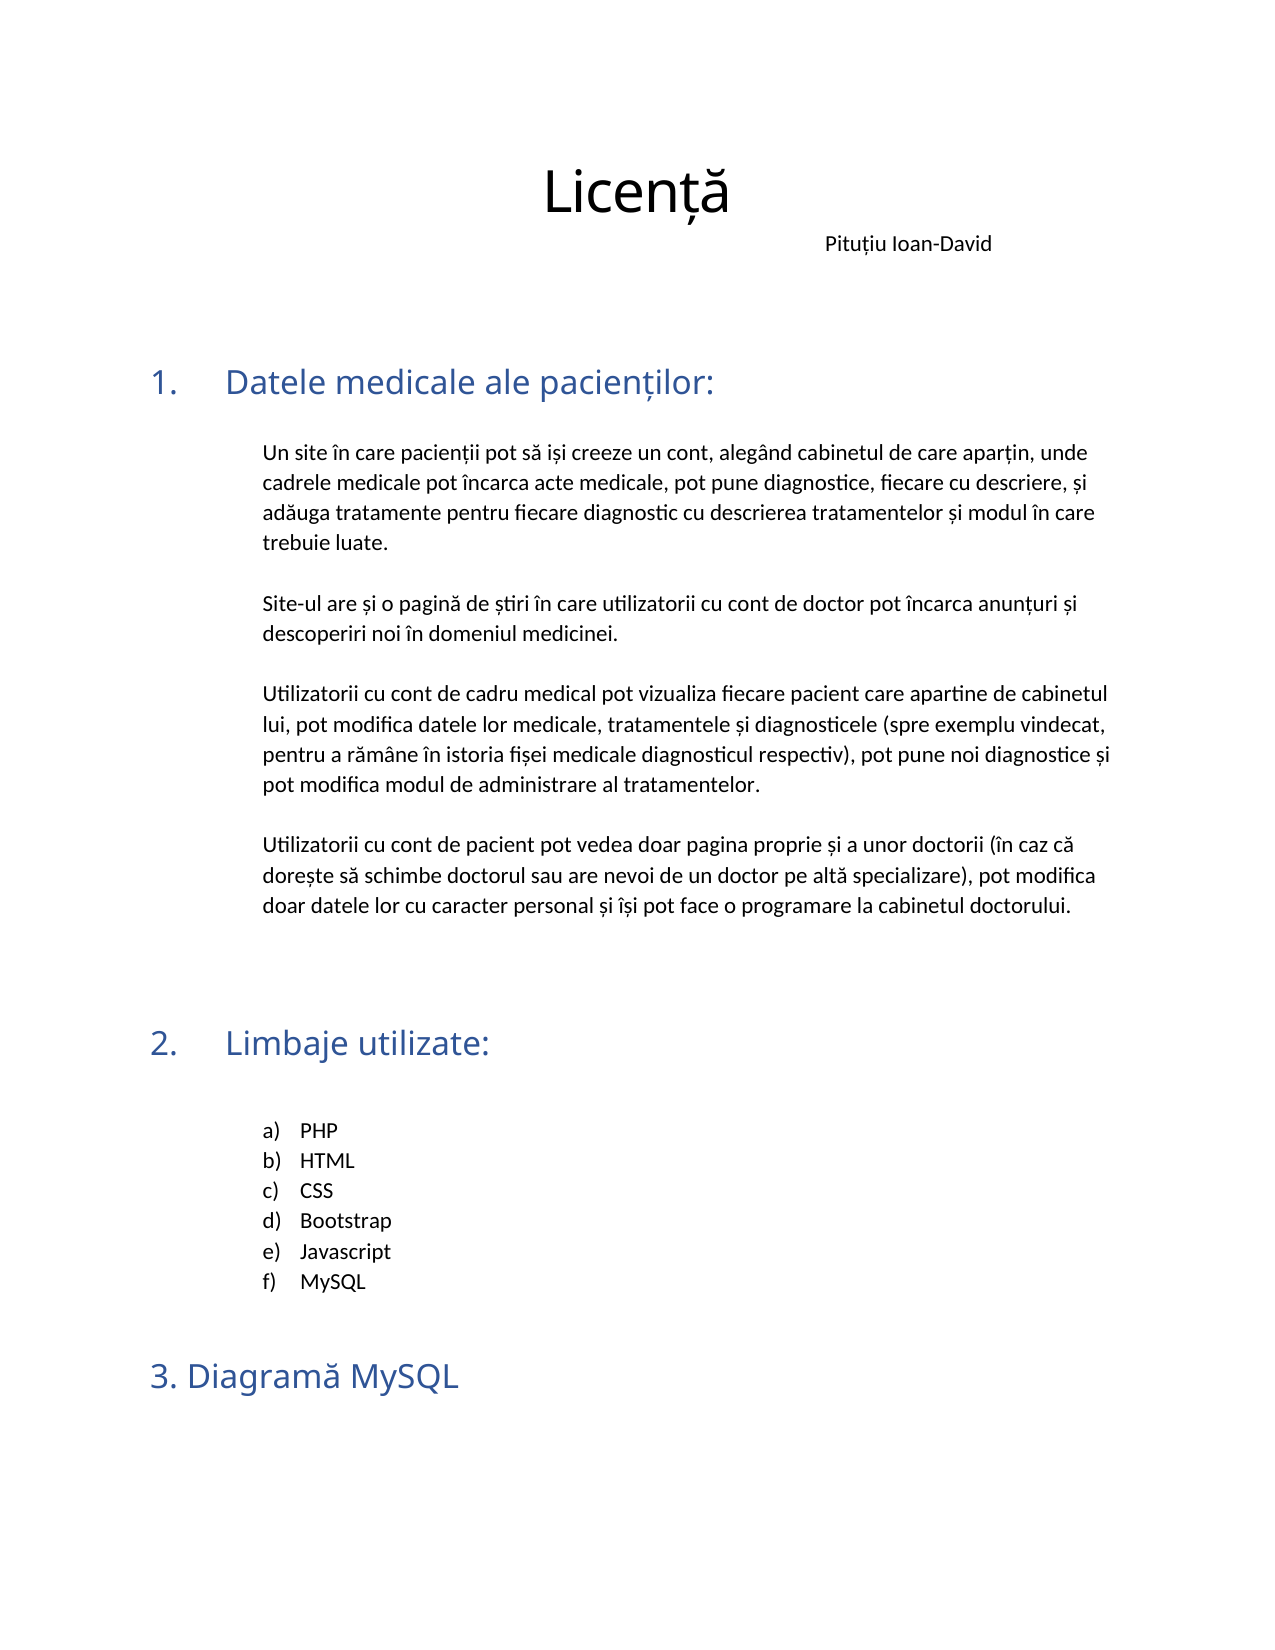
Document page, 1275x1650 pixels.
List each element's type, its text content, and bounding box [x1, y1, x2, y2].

list a) PHP [262, 1116, 1125, 1144]
list b) HTML [262, 1146, 1125, 1174]
subtitle 3. Diagramă MySQL [150, 1352, 1125, 1398]
list Utilizatorii cu cont de cadru medical pot vizualiza fiecare pacient care apartine de cabinetul lui, pot modifica datele lor medicale, tratamentele și diagnosticele (spre exemplu vindecat, pentru a rămâne în istoria fișei medicale diagnosticul respectiv), pot pune noi diagnostice și pot modifica modul de administrare al tratamentelor. [262, 679, 1125, 798]
list e) Javascript [262, 1237, 1125, 1265]
list f) MySQL [262, 1267, 1125, 1295]
title Licență [150, 150, 1125, 229]
list d) Bootstrap [262, 1207, 1125, 1234]
subtitle 1. Datele medicale ale pacienților: [150, 359, 1125, 404]
list c) CSS [262, 1176, 1125, 1204]
text Pituțiu Ioan-David [150, 229, 1125, 257]
list Site-ul are și o pagină de știri în care utilizatorii cu cont de doctor pot încarca anunțuri și descoperiri noi în domeniul medicinei. [262, 589, 1125, 647]
list Utilizatorii cu cont de pacient pot vedea doar pagina proprie și a unor doctorii (în caz că dorește să schimbe doctorul sau are nevoi de un doctor pe altă specializare), pot modifica doar datele lor cu caracter personal și își pot face o programare la cabinetul doctorului. [262, 831, 1125, 919]
subtitle 2. Limbaje utilizate: [150, 1020, 1125, 1066]
list Un site în care pacienții pot să iși creeze un cont, alegând cabinetul de care aparțin, unde cadrele medicale pot încarca acte medicale, pot pune diagnostice, fiecare cu descriere, și adăuga tratamente pentru fiecare diagnostic cu descrierea tratamentelor și modul în care trebuie luate. [262, 438, 1125, 556]
